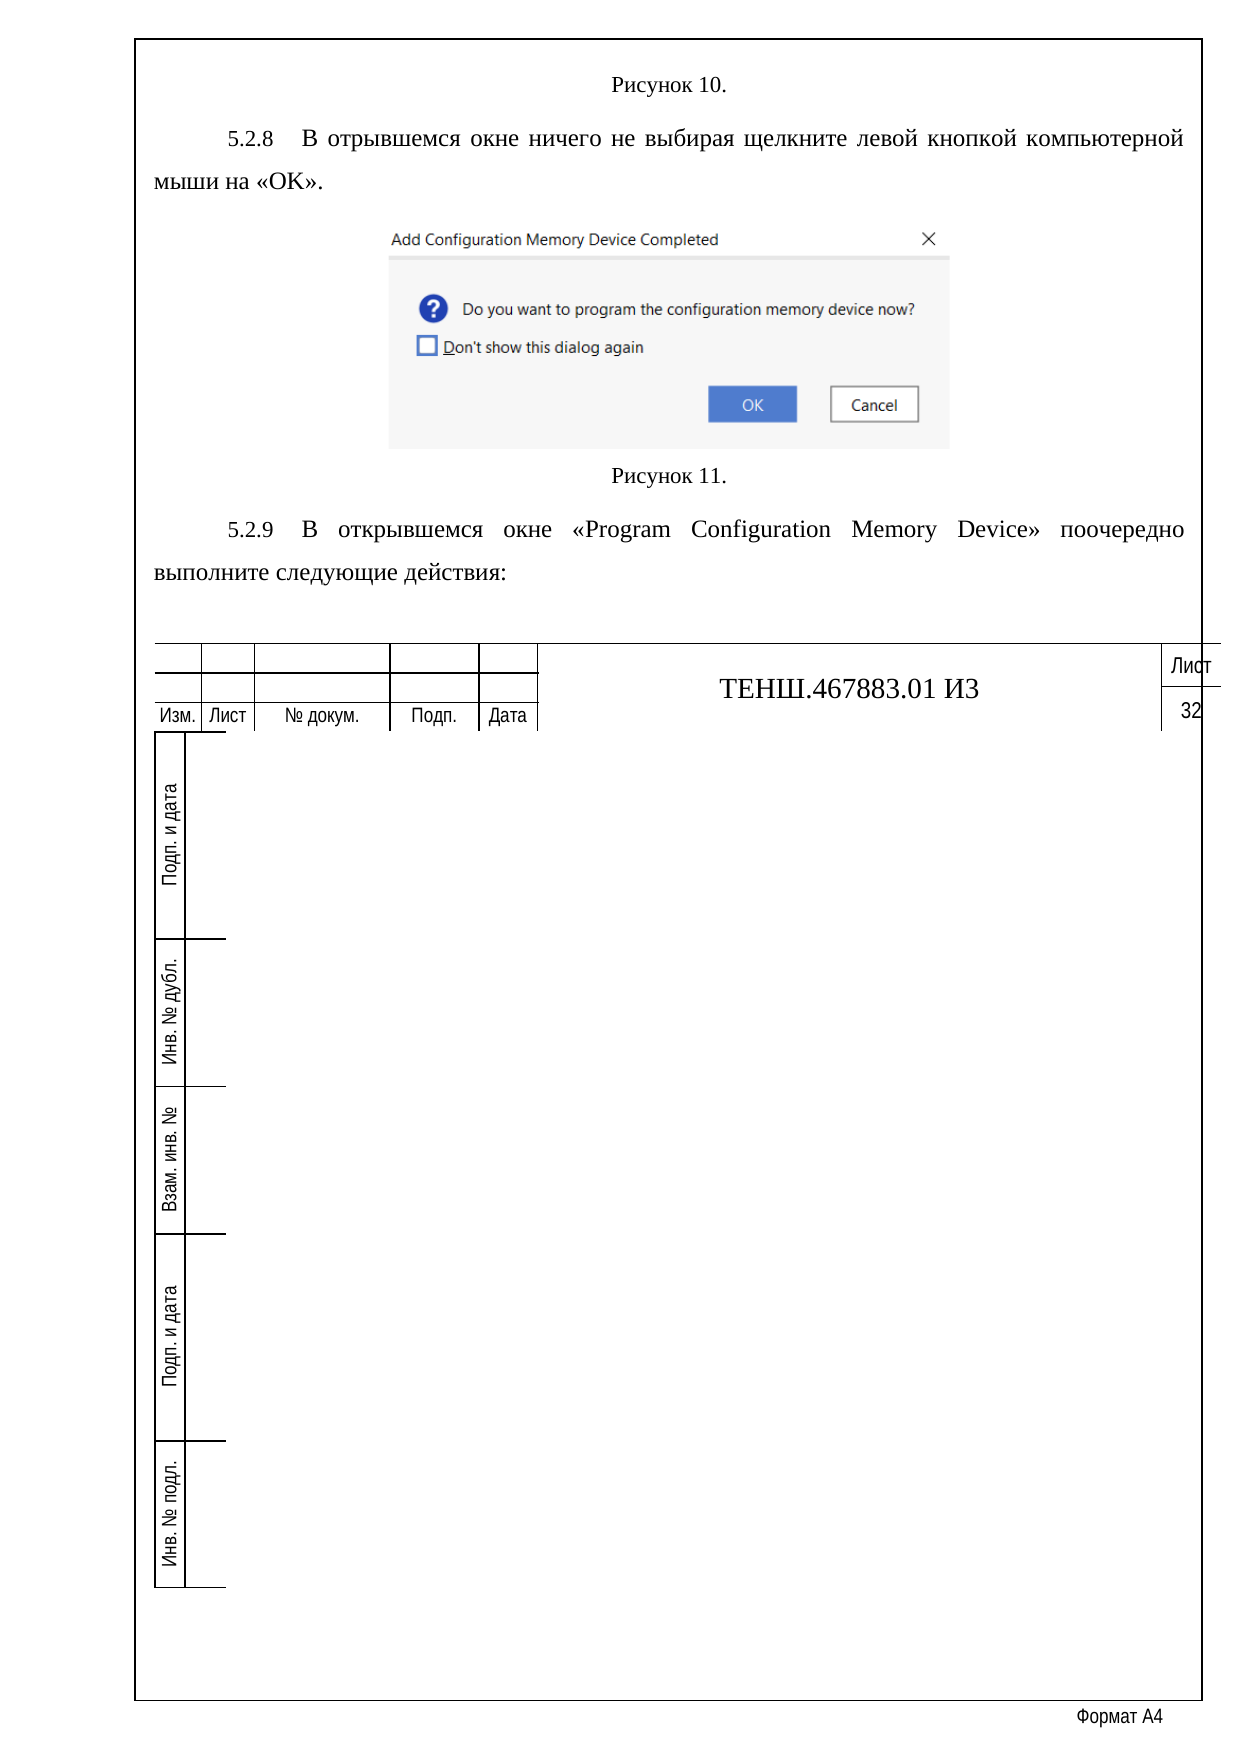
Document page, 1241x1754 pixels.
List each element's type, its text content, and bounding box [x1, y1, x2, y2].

text Рисунок 11. [154, 462, 1185, 488]
picture [388, 223, 950, 449]
text Рисунок 10. [154, 71, 1185, 97]
subtitle В отрывшемся окне ничего не выбирая щелкните левой кнопкой компьютерной мыши на «OK». [154, 123, 1185, 195]
subtitle В открывшемся окне «Program Configuration Memory Device» поочередно выполните следующие действия: [154, 514, 1185, 586]
